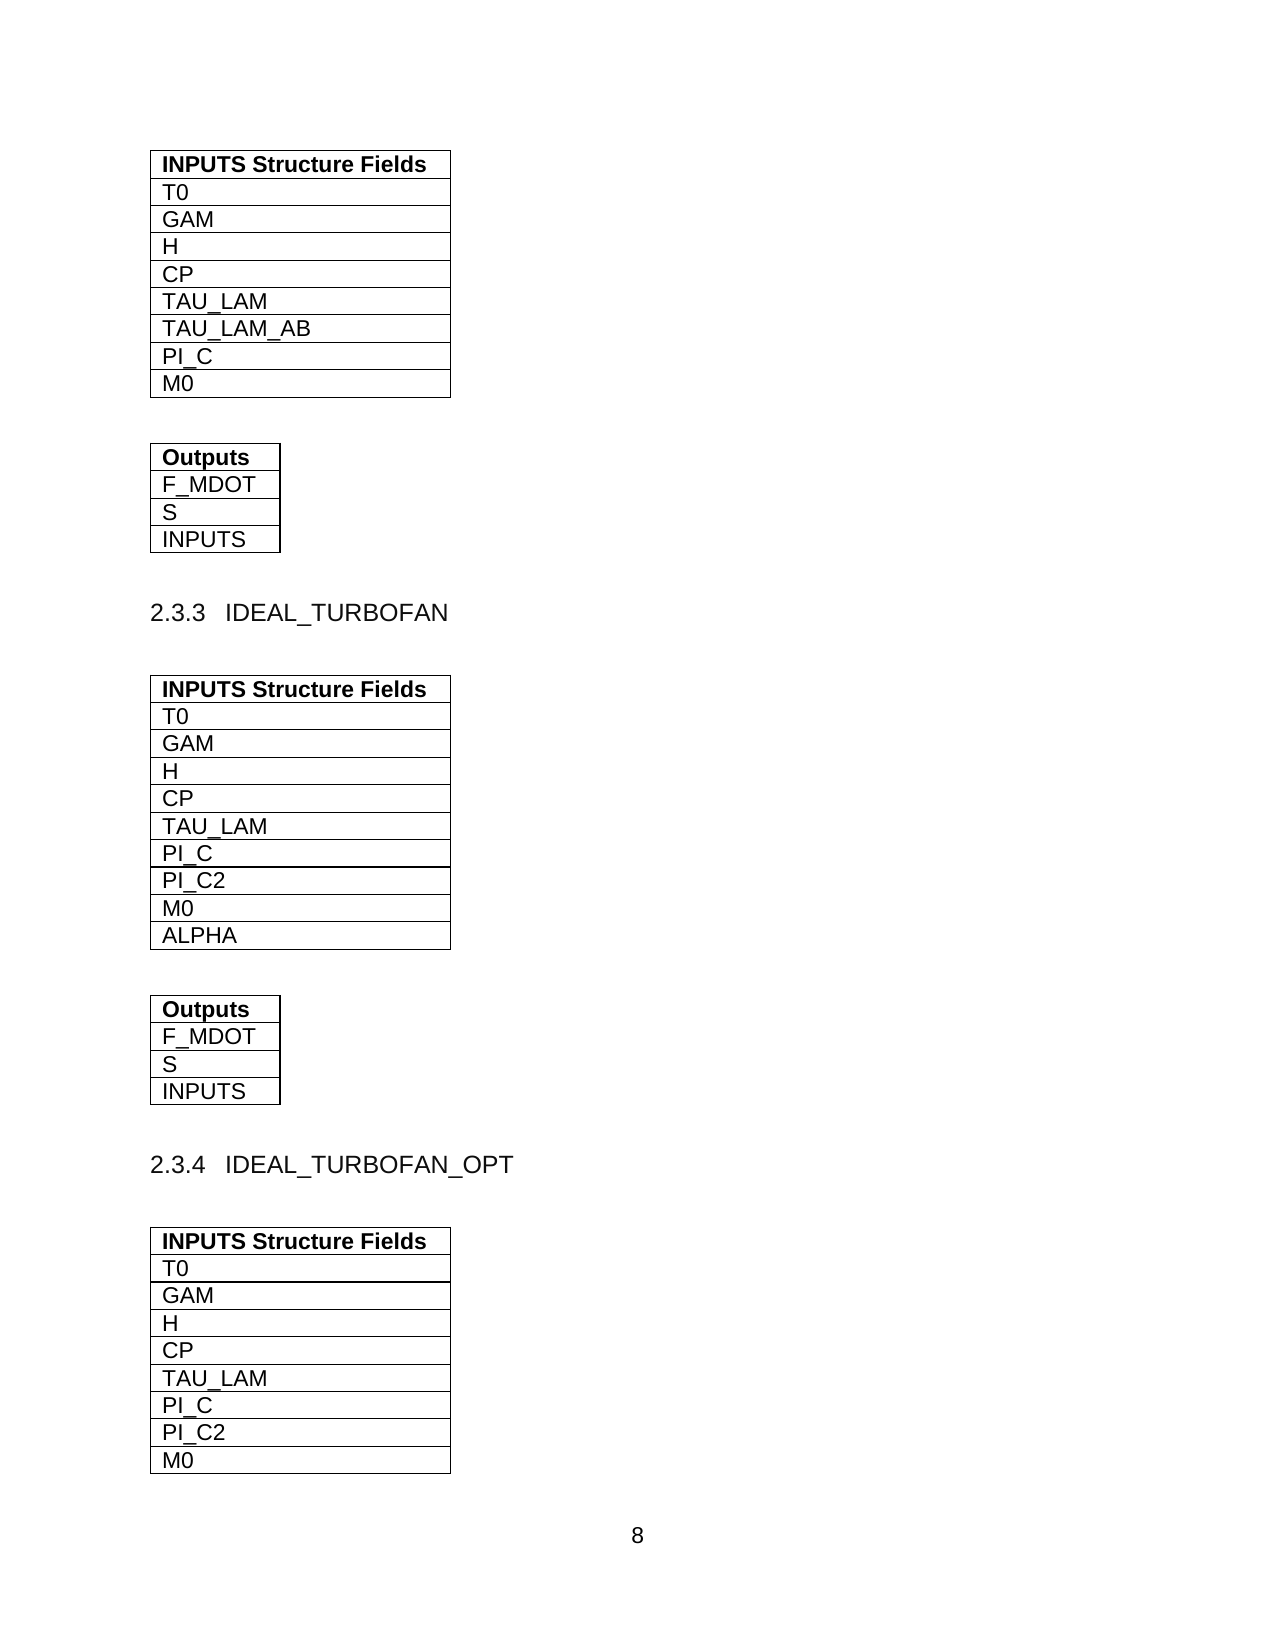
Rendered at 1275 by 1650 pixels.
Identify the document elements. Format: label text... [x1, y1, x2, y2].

table_cell CP [151, 785, 450, 812]
table_cell H [151, 1310, 450, 1336]
subtitle IDEAL_TURBOFAN [150, 598, 1125, 627]
table_cell T0 [151, 1255, 450, 1281]
table_header INPUTS Structure Fields [151, 1228, 450, 1254]
table_header INPUTS Structure Fields [151, 676, 450, 702]
table_cell M0 [151, 1447, 450, 1473]
table_cell PI_C [151, 1392, 450, 1418]
table_cell T0 [151, 703, 450, 729]
table_cell INPUTS [151, 526, 279, 552]
table_header Outputs [151, 444, 279, 470]
table_header Outputs [151, 996, 279, 1022]
table_cell PI_C2 [151, 1419, 450, 1446]
table_cell CP [151, 261, 450, 287]
table_cell INPUTS [151, 1078, 279, 1104]
subtitle IDEAL_TURBOFAN_OPT [150, 1150, 1125, 1179]
table_cell TAU_LAM [151, 813, 450, 839]
table_cell ALPHA [151, 922, 450, 948]
table_cell H [151, 233, 450, 259]
table_cell S [151, 499, 279, 525]
table_cell GAM [151, 1283, 450, 1309]
table_cell H [151, 758, 450, 784]
table_cell TAU_LAM_AB [151, 315, 450, 342]
table_cell PI_C2 [151, 868, 450, 894]
table_header INPUTS Structure Fields [151, 151, 450, 177]
table_cell GAM [151, 206, 450, 232]
table_cell CP [151, 1337, 450, 1363]
table_cell F_MDOT [151, 471, 279, 497]
table_cell T0 [151, 179, 450, 205]
table_cell PI_C [151, 343, 450, 369]
table_cell M0 [151, 895, 450, 921]
table_cell GAM [151, 730, 450, 757]
table_cell TAU_LAM [151, 288, 450, 314]
table_cell S [151, 1051, 279, 1077]
table_cell M0 [151, 370, 450, 397]
table_cell PI_C [151, 840, 450, 866]
table_cell TAU_LAM [151, 1365, 450, 1391]
table_cell F_MDOT [151, 1023, 279, 1049]
